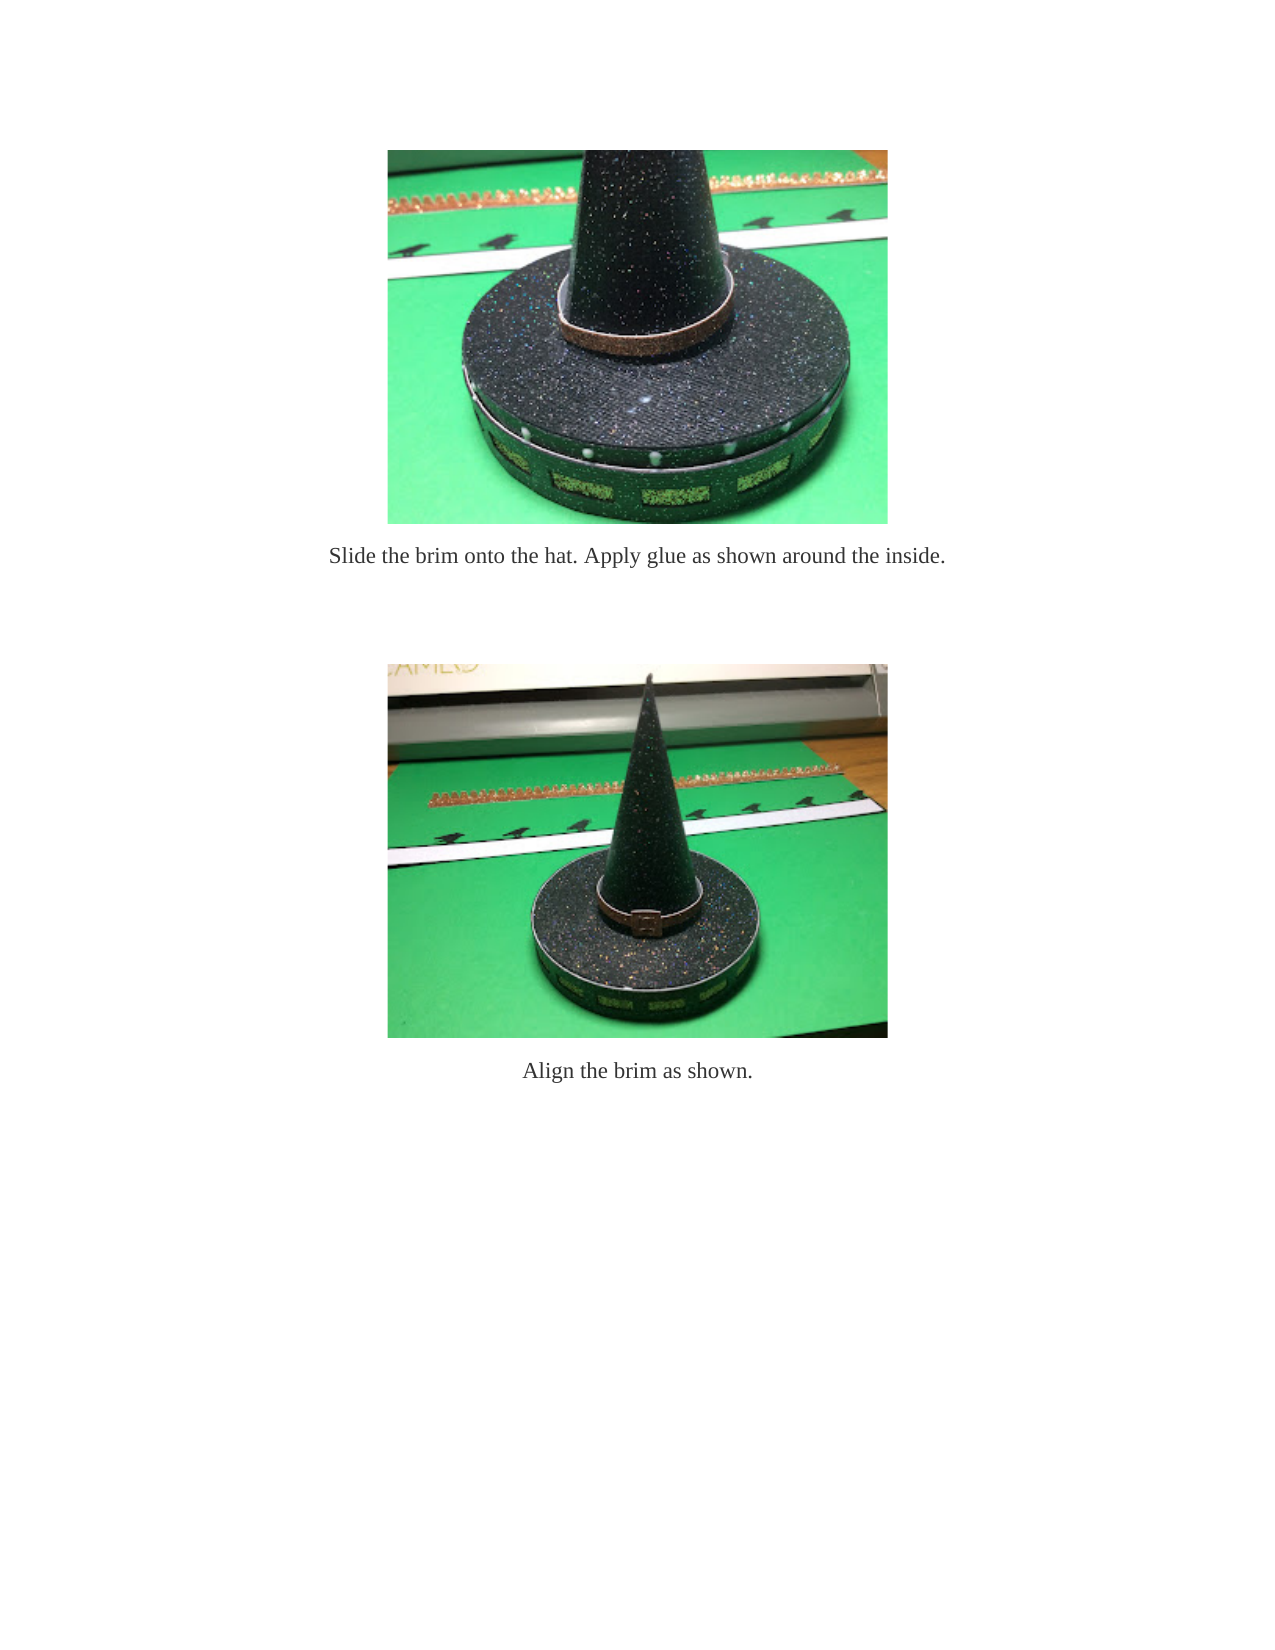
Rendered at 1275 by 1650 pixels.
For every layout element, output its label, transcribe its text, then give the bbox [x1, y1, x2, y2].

text Align the brim as shown. [150, 1057, 1125, 1083]
text Slide the brim onto the hat. Apply glue as shown around the inside. [150, 542, 1125, 569]
